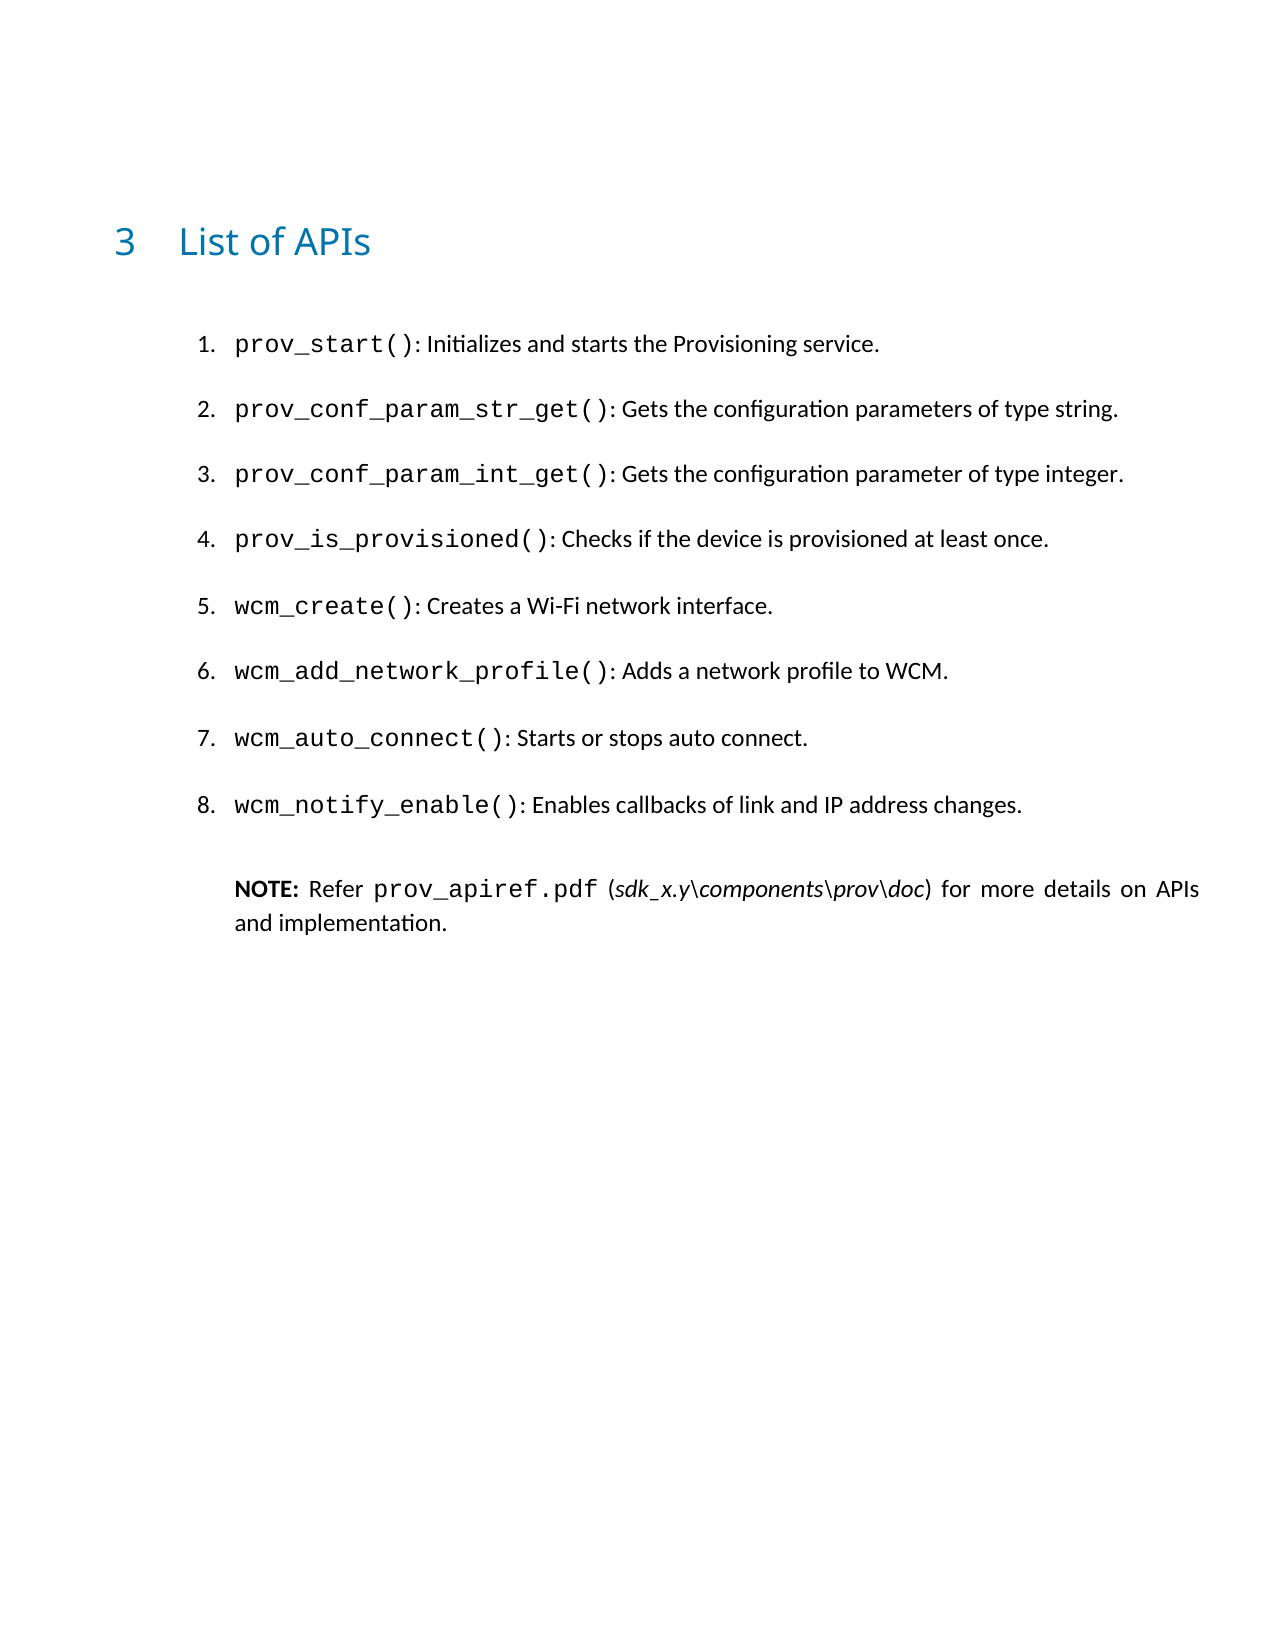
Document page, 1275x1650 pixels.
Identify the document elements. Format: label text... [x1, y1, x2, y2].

list wcm_notify_enable(): Enables callbacks of link and IP address changes. [197, 789, 1200, 821]
list prov_is_provisioned(): Checks if the device is provisioned at least once. [197, 523, 1200, 555]
list prov_conf_param_str_get(): Gets the configuration parameters of type string. [197, 393, 1200, 425]
list wcm_create(): Creates a Wi-Fi network interface. [197, 590, 1200, 622]
list wcm_add_network_profile(): Adds a network profile to WCM. [197, 655, 1200, 687]
subtitle List of APIs [114, 216, 1200, 267]
list wcm_auto_connect(): Starts or stops auto connect. [197, 722, 1200, 754]
list prov_start(): Initializes and starts the Provisioning service. [197, 329, 1200, 360]
list prov_conf_param_int_get(): Gets the configuration parameter of type integer. [197, 458, 1200, 490]
text NOTE: Refer prov_apiref.pdf (sdk_x.y\components\prov\doc) for more details on APIs and implementation. [234, 873, 1200, 938]
